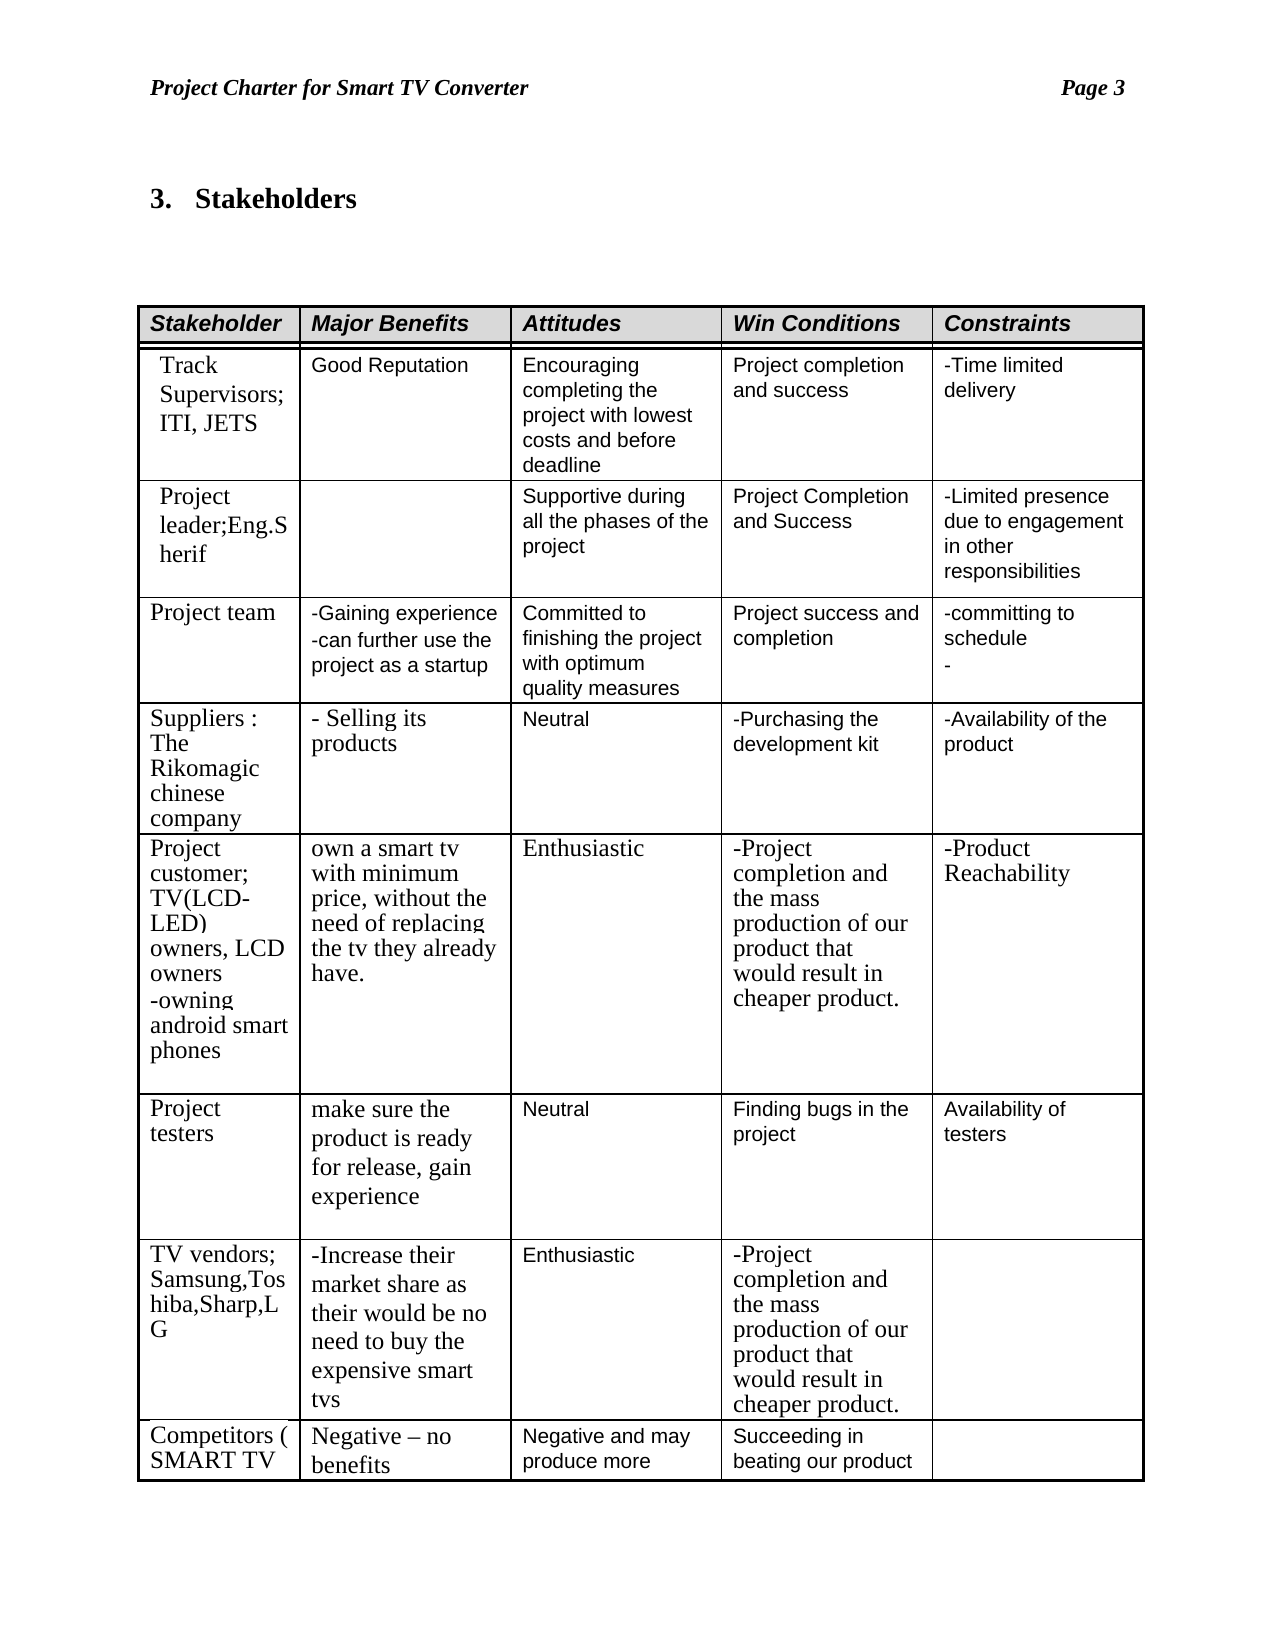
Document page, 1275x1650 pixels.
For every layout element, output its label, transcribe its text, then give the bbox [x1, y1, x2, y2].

table_cell Suppliers : The Rikomagic chinese company [140, 704, 299, 833]
table_header Stakeholder [140, 308, 299, 341]
subtitle Stakeholders [150, 181, 1125, 215]
table_cell Negative – no benefits [390, 1421, 510, 1478]
table_cell own a smart tv with minimum price, without the need of replacing the tv they already have. [301, 835, 510, 1093]
table_header Win Conditions [722, 308, 932, 341]
table_cell [933, 1421, 1142, 1478]
table_cell Encouraging completing the project with lowest costs and before deadline [512, 350, 721, 479]
table_cell -Limited presence due to engagement in other responsibilities [933, 481, 1142, 597]
table_cell [301, 481, 510, 597]
table_cell -Project completion and the mass production of our product that would result in cheaper product. [722, 835, 932, 1093]
table_cell -committing to schedule - [933, 598, 1142, 702]
table_header Attitudes [512, 308, 721, 341]
table_cell -Purchasing the development kit [722, 704, 932, 833]
table_cell -Time limited delivery [933, 350, 1142, 479]
table_header Major Benefits [301, 308, 510, 341]
table_cell Neutral [512, 704, 721, 833]
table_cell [512, 1421, 721, 1478]
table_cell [140, 1421, 299, 1478]
table_cell [933, 1240, 1142, 1419]
table_cell Project leader;Eng.Sherif [140, 481, 299, 597]
table_cell Project customer; TV(LCD-LED) owners, LCD owners -owning android smart phones [140, 835, 299, 1093]
table_cell Project testers [140, 1095, 299, 1239]
table_cell Enthusiastic [512, 835, 721, 1093]
table_cell -Increase their market share as their would be no need to buy the expensive smart tvs [301, 1240, 510, 1419]
table_cell Committed to finishing the project with optimum quality measures [512, 598, 721, 702]
table_cell Project completion and success [722, 350, 932, 479]
table_cell -Project completion and the mass production of our product that would result in cheaper product. [722, 1240, 932, 1419]
table_cell Project team [140, 598, 299, 702]
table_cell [722, 1421, 932, 1478]
table_cell Project success and completion [722, 598, 932, 702]
table_cell Availability of testers [933, 1095, 1142, 1239]
table_cell make sure the product is ready for release, gain experience [301, 1095, 510, 1239]
table_header Constraints [933, 308, 1142, 341]
table_cell Track Supervisors; ITI, JETS [140, 350, 299, 479]
table_cell Finding bugs in the project [722, 1095, 932, 1239]
table_cell - Selling its products [301, 704, 510, 833]
table_cell -Product Reachability [933, 835, 1142, 1093]
table_cell -Gaining experience -can further use the project as a startup [301, 598, 510, 702]
table_cell Neutral [512, 1095, 721, 1239]
table_cell Good Reputation [301, 350, 510, 479]
table_cell Enthusiastic [512, 1240, 721, 1419]
table_cell Supportive during all the phases of the project [512, 481, 721, 597]
table_cell -Availability of the product [933, 704, 1142, 833]
table_cell TV vendors; Samsung,Toshiba,Sharp,LG [140, 1240, 299, 1419]
table_cell Project Completion and Success [722, 481, 932, 597]
